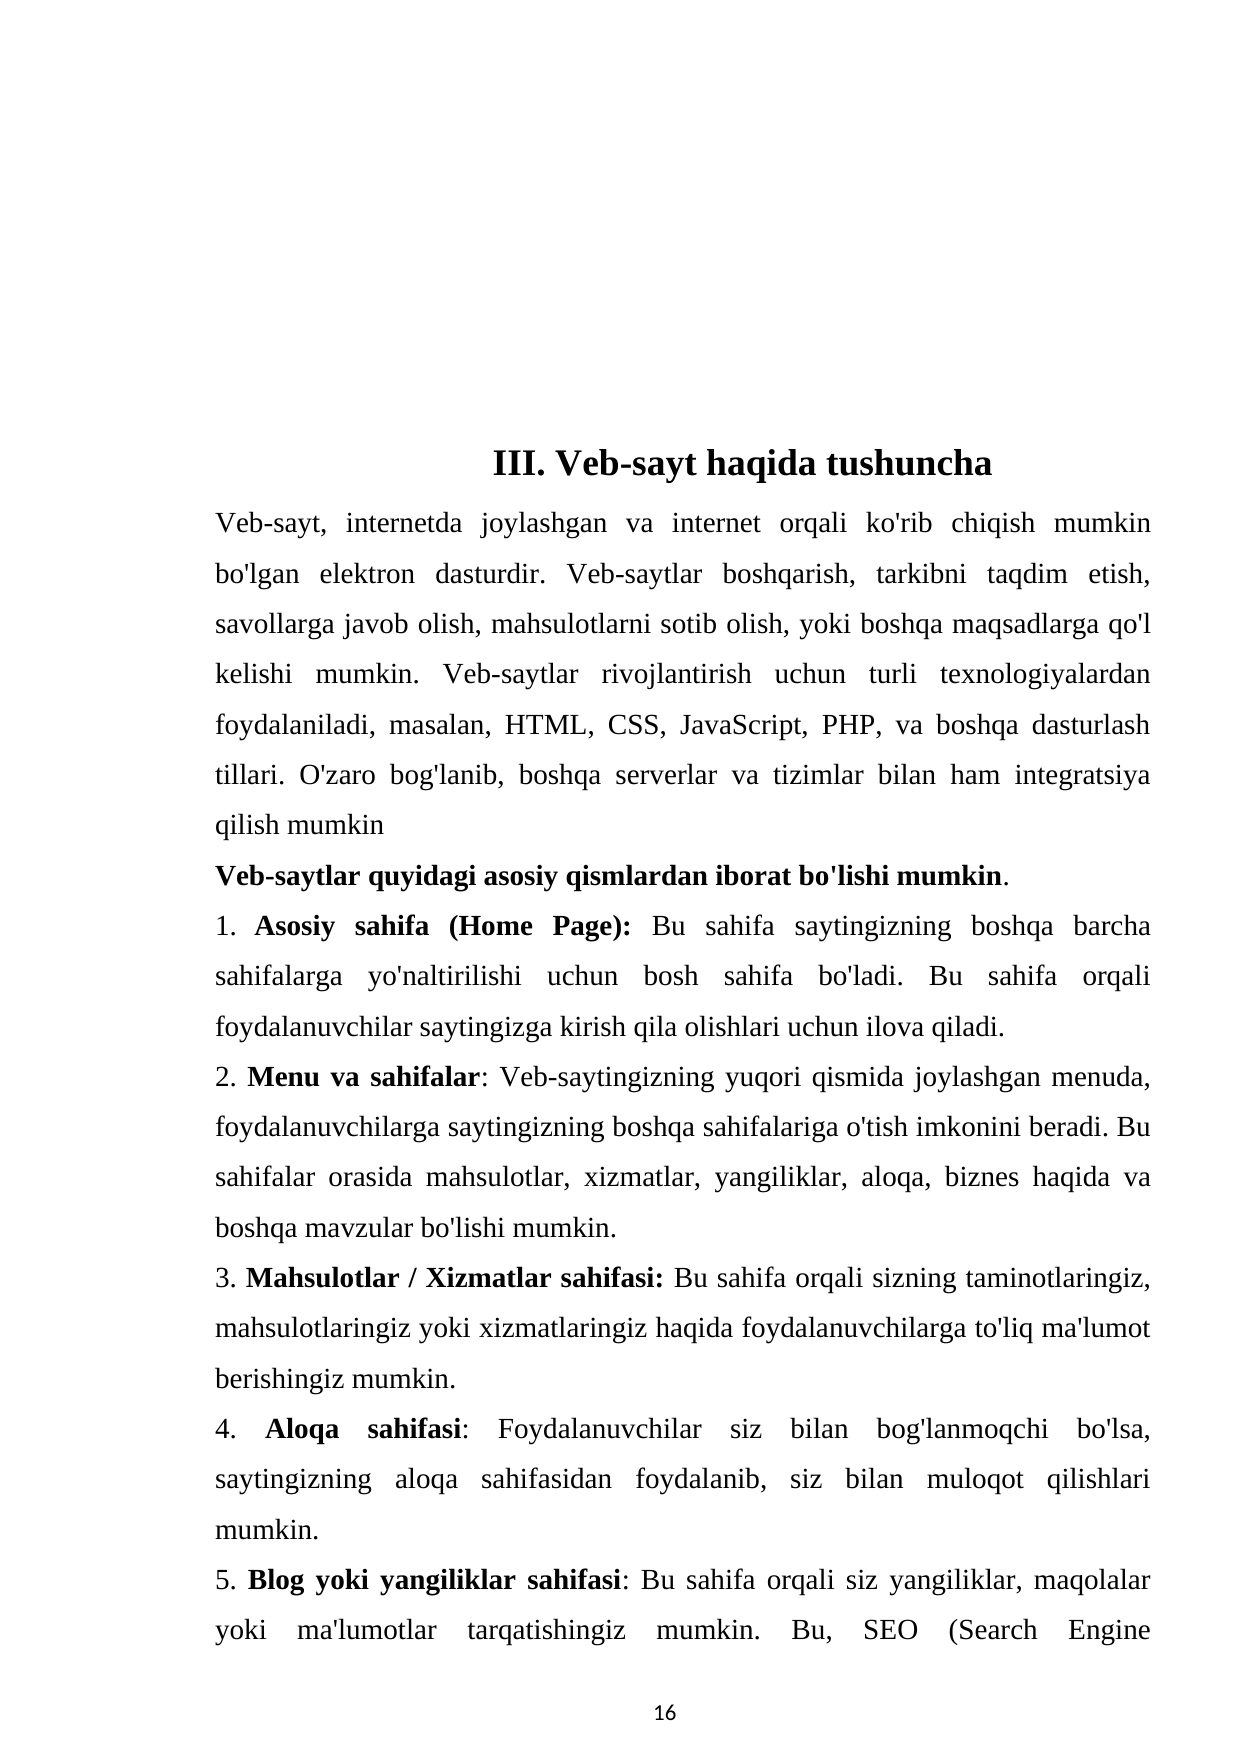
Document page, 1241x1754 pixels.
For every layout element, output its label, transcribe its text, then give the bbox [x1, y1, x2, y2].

text 1. Asosiy sahifa (Home Page): Bu sahifa saytingizning boshqa barcha sahifalarga yo'naltirilishi uchun bosh sahifa bo'ladi. Bu sahifa orqali foydalanuvchilar saytingizga kirish qila olishlari uchun ilova qiladi. [215, 908, 1152, 1042]
text 4. Aloqa sahifasi: Foydalanuvchilar siz bilan bog'lanmoqchi bo'lsa, saytingizning aloqa sahifasidan foydalanib, siz bilan muloqot qilishlari mumkin. [215, 1411, 1152, 1545]
text 2. Menu va sahifalar: Veb-saytingizning yuqori qismida joylashgan menuda, foydalanuvchilarga saytingizning boshqa sahifalariga o'tish imkonini beradi. Bu sahifalar orasida mahsulotlar, xizmatlar, yangiliklar, aloqa, biznes haqida va boshqa mavzular bo'lishi mumkin. [215, 1059, 1152, 1243]
text Veb-saytlar quyidagi asosiy qismlardan iborat bo'lishi mumkin. [215, 858, 1152, 891]
text 3. Mahsulotlar / Xizmatlar sahifasi: Bu sahifa orqali sizning taminotlaringiz, mahsulotlaringiz yoki xizmatlaringiz haqida foydalanuvchilarga to'liq ma'lumot berishingiz mumkin. [215, 1260, 1152, 1394]
text Veb-sayt, internetda joylashgan va internet orqali ko'rib chiqish mumkin bo'lgan elektron dasturdir. Veb-saytlar boshqarish, tarkibni taqdim etish, savollarga javob olish, mahsulotlarni sotib olish, yoki boshqa maqsadlarga qo'l kelishi mumkin. Veb-saytlar rivojlantirish uchun turli texnologiyalardan foydalaniladi, masalan, HTML, CSS, JavaScript, PHP, va boshqa dasturlash tillari. O'zaro bog'lanib, boshqa serverlar va tizimlar bilan ham integratsiya qilish mumkin [215, 506, 1152, 841]
list III. Veb-sayt haqida tushuncha [333, 441, 1152, 484]
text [215, 1562, 1152, 1646]
